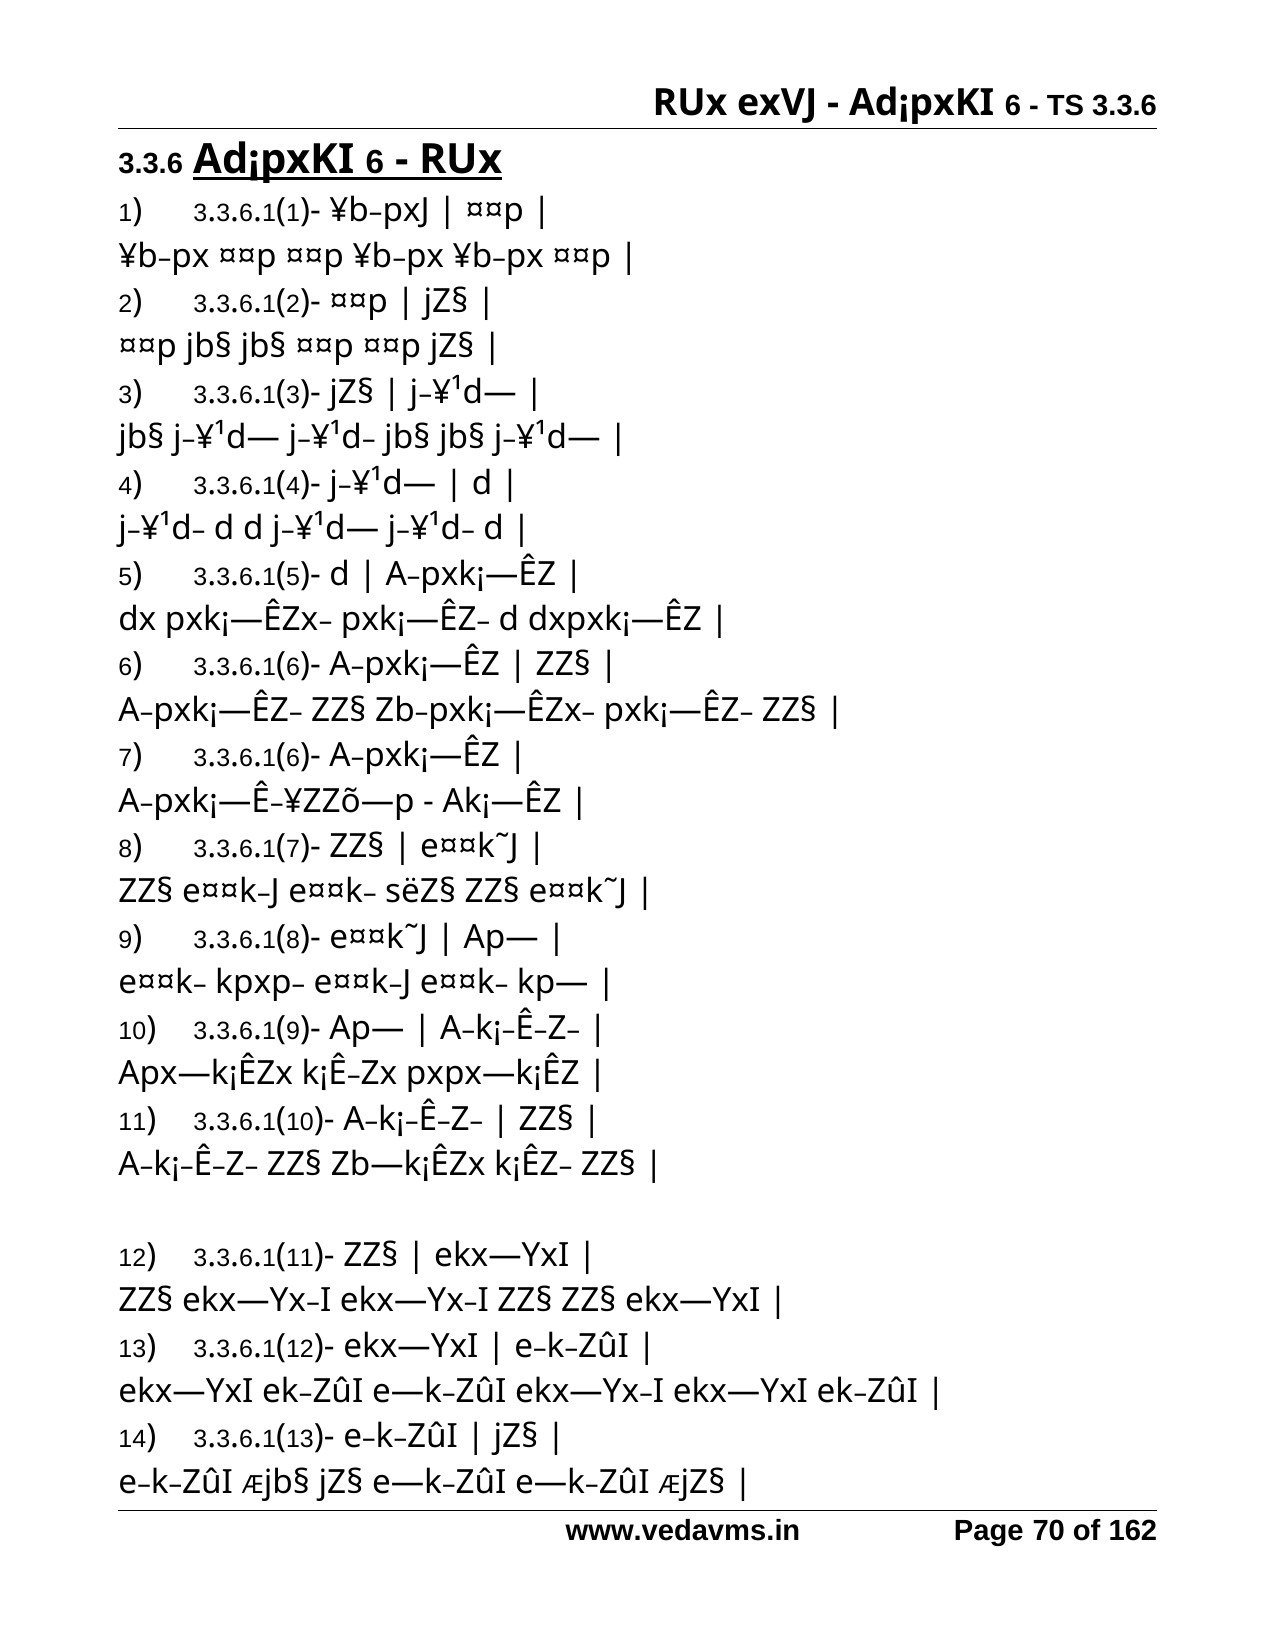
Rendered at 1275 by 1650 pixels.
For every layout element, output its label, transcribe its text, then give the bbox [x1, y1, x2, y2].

text 12) 3.3.6.1(11)- ZZ§ | ekx—YxI | [118, 1231, 1157, 1276]
text A–k¡–Ê–Z– ZZ§ Zb—k¡ÊZx k¡ÊZ– ZZ§ | [118, 1140, 1157, 1185]
text 8) 3.3.6.1(7)- ZZ§ | e¤¤k˜J | [118, 822, 1157, 867]
subtitle Ad¡pxKI 6 - RUx [118, 129, 1157, 186]
text 6) 3.3.6.1(6)- A–pxk¡—ÊZ | ZZ§ | [118, 640, 1157, 686]
text ekx—YxI ek–ZûI e—k–ZûI ekx—Yx–I ekx—YxI ek–ZûI | [118, 1367, 1157, 1412]
text 1) 3.3.6.1(1)- ¥b–pxJ | ¤¤p | [118, 186, 1157, 231]
text A–pxk¡—ÊZ– ZZ§ Zb–pxk¡—ÊZx– pxk¡—ÊZ– ZZ§ | [118, 686, 1157, 731]
text 7) 3.3.6.1(6)- A–pxk¡—ÊZ | [118, 731, 1157, 776]
text 4) 3.3.6.1(4)- j–¥¹d— | d | [118, 458, 1157, 504]
text ZZ§ e¤¤k–J e¤¤k– sëZ§ ZZ§ e¤¤k˜J | [118, 867, 1157, 913]
text 9) 3.3.6.1(8)- e¤¤k˜J | Ap— | [118, 913, 1157, 958]
text 14) 3.3.6.1(13)- e–k–ZûI | jZ§ | [118, 1412, 1157, 1458]
text e¤¤k– kpxp– e¤¤k–J e¤¤k– kp— | [118, 958, 1157, 1003]
text j–¥¹d– d d j–¥¹d— j–¥¹d– d | [118, 504, 1157, 549]
text 3) 3.3.6.1(3)- jZ§ | j–¥¹d— | [118, 368, 1157, 413]
text 5) 3.3.6.1(5)- d | A–pxk¡—ÊZ | [118, 549, 1157, 595]
text 13) 3.3.6.1(12)- ekx—YxI | e–k–ZûI | [118, 1321, 1157, 1367]
text Apx—k¡ÊZx k¡Ê–Zx pxpx—k¡ÊZ | [118, 1049, 1157, 1094]
text ¤¤p jb§ jb§ ¤¤p ¤¤p jZ§ | [118, 322, 1157, 368]
text A–pxk¡—Ê–¥ZZõ—p - Ak¡—ÊZ | [118, 776, 1157, 822]
text jb§ j–¥¹d— j–¥¹d– jb§ jb§ j–¥¹d— | [118, 413, 1157, 458]
text ¥b–px ¤¤p ¤¤p ¥b–px ¥b–px ¤¤p | [118, 231, 1157, 277]
text 10) 3.3.6.1(9)- Ap— | A–k¡–Ê–Z– | [118, 1003, 1157, 1049]
text 2) 3.3.6.1(2)- ¤¤p | jZ§ | [118, 277, 1157, 322]
text dx pxk¡—ÊZx– pxk¡—ÊZ– d dxpxk¡—ÊZ | [118, 595, 1157, 640]
text ZZ§ ekx—Yx–I ekx—Yx–I ZZ§ ZZ§ ekx—YxI | [118, 1276, 1157, 1321]
text e–k–ZûI Æjb§ jZ§ e—k–ZûI e—k–ZûI ÆjZ§ | [118, 1458, 1157, 1503]
text 11) 3.3.6.1(10)- A–k¡–Ê–Z– | ZZ§ | [118, 1094, 1157, 1140]
